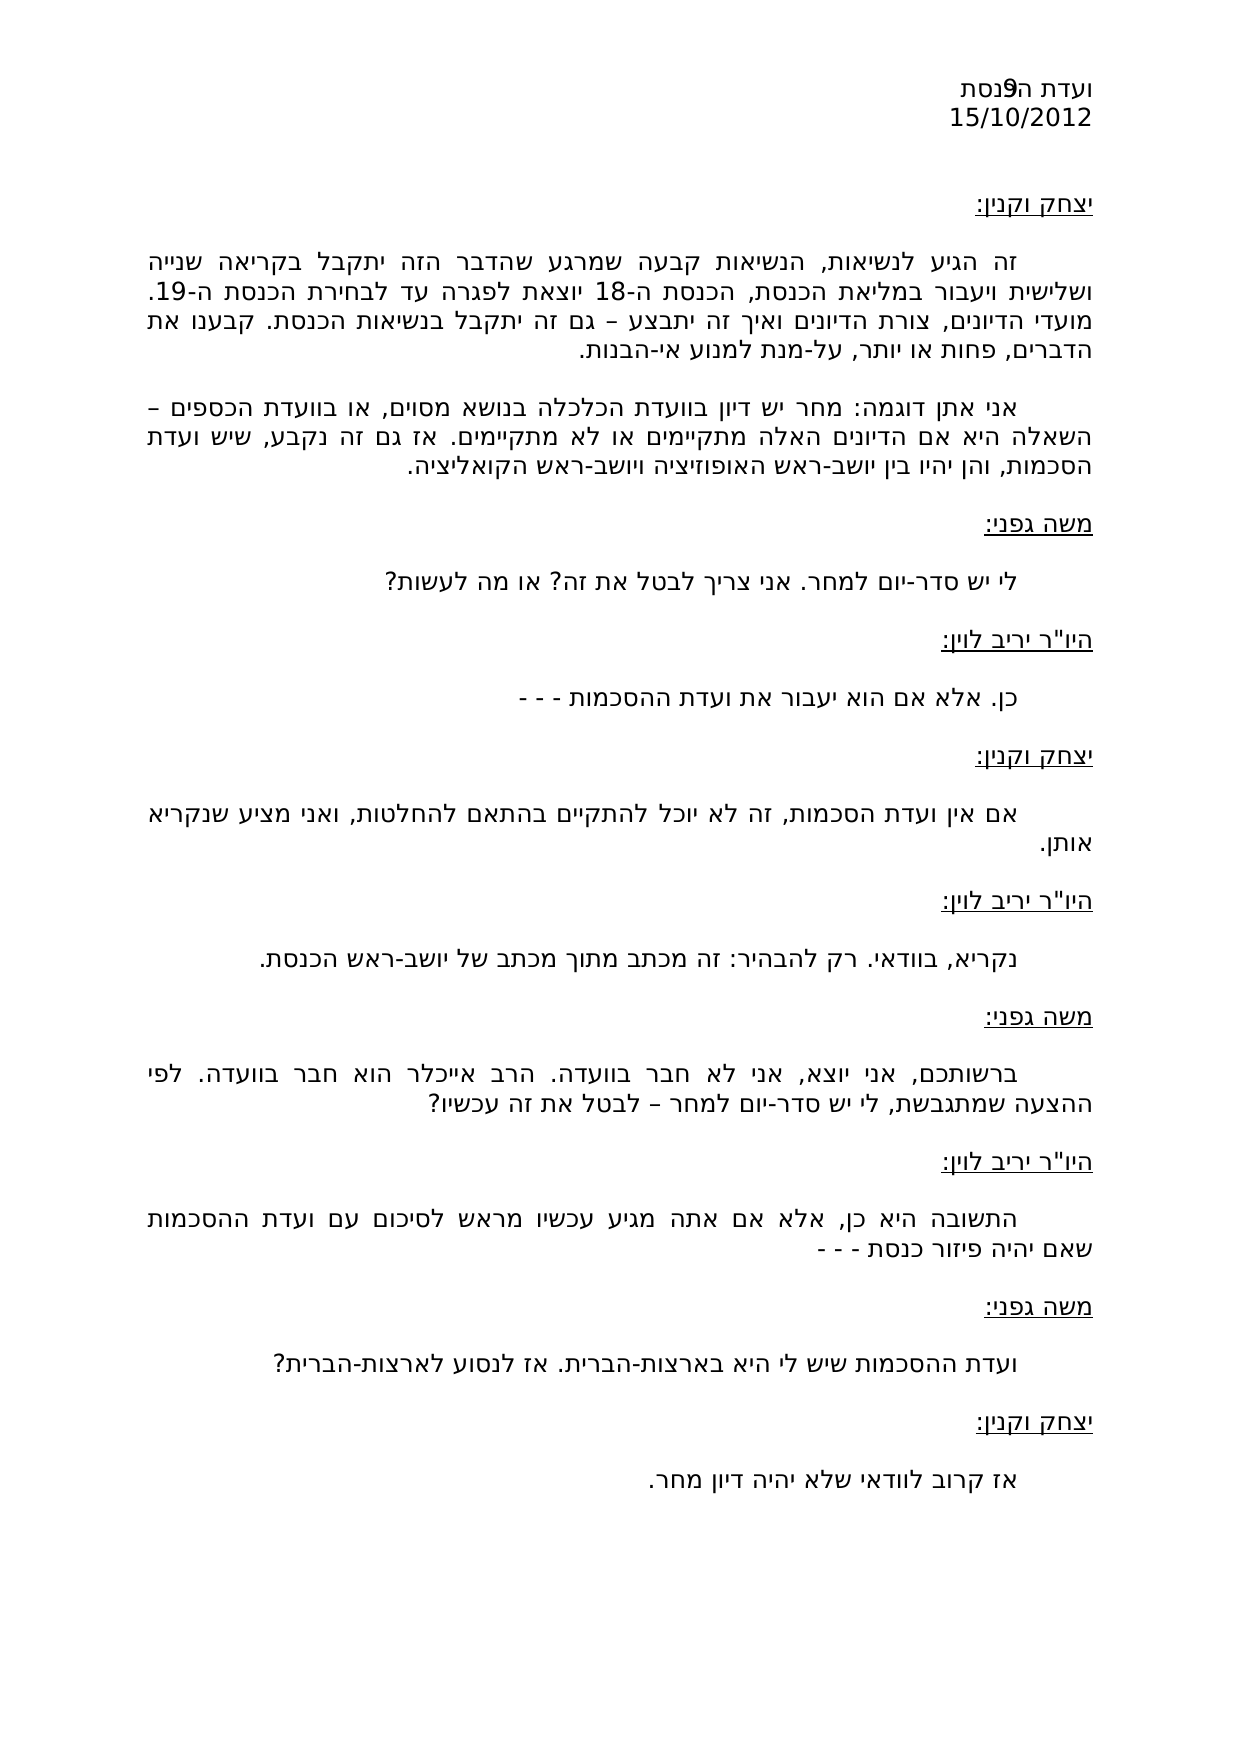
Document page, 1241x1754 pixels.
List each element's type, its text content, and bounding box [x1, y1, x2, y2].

text אם אין ועדת הסכמות, זה לא יוכל להתקיים בהתאם להחלטות, ואני מציע שנקריא אותן. [147, 799, 1093, 857]
text נקריא, בוודאי. רק להבהיר: זה מכתב מתוך מכתב של יושב-ראש הכנסת. [147, 944, 1093, 973]
text משה גפני: [147, 1002, 1093, 1031]
text משה גפני: [147, 1292, 1093, 1321]
text ועדת ההסכמות שיש לי היא בארצות-הברית. אז לנסוע לארצות-הברית? [147, 1350, 1093, 1379]
text משה גפני: [147, 509, 1093, 538]
text יצחק וקנין: [147, 190, 1093, 219]
text התשובה היא כן, אלא אם אתה מגיע עכשיו מראש לסיכום עם ועדת ההסכמות שאם יהיה פיזור כנסת - - - [147, 1205, 1093, 1263]
text היו"ר יריב לוין: [147, 886, 1093, 915]
text זה הגיע לנשיאות, הנשיאות קבעה שמרגע שהדבר הזה יתקבל בקריאה שנייה ושלישית ויעבור במליאת הכנסת, הכנסת ה-18 יוצאת לפגרה עד לבחירת הכנסת ה-19. מועדי הדיונים, צורת הדיונים ואיך זה יתבצע – גם זה יתקבל בנשיאות הכנסת. קבענו את הדברים, פחות או יותר, על-מנת למנוע אי-הבנות. [147, 248, 1093, 364]
text אני אתן דוגמה: מחר יש דיון בוועדת הכלכלה בנושא מסוים, או בוועדת הכספים – השאלה היא אם הדיונים האלה מתקיימים או לא מתקיימים. אז גם זה נקבע, שיש ועדת הסכמות, והן יהיו בין יושב-ראש האופוזיציה ויושב-ראש הקואליציה. [147, 393, 1093, 481]
text יצחק וקנין: [147, 1408, 1093, 1437]
text ברשותכם, אני יוצא, אני לא חבר בוועדה. הרב אייכלר הוא חבר בוועדה. לפי ההצעה שמתגבשת, לי יש סדר-יום למחר – לבטל את זה עכשיו? [147, 1060, 1093, 1118]
text כן. אלא אם הוא יעבור את ועדת ההסכמות - - - [147, 683, 1093, 712]
text לי יש סדר-יום למחר. אני צריך לבטל את זה? או מה לעשות? [147, 567, 1093, 596]
text היו"ר יריב לוין: [147, 625, 1093, 654]
text היו"ר יריב לוין: [147, 1147, 1093, 1176]
text אז קרוב לוודאי שלא יהיה דיון מחר. [147, 1466, 1093, 1495]
text יצחק וקנין: [147, 741, 1093, 770]
